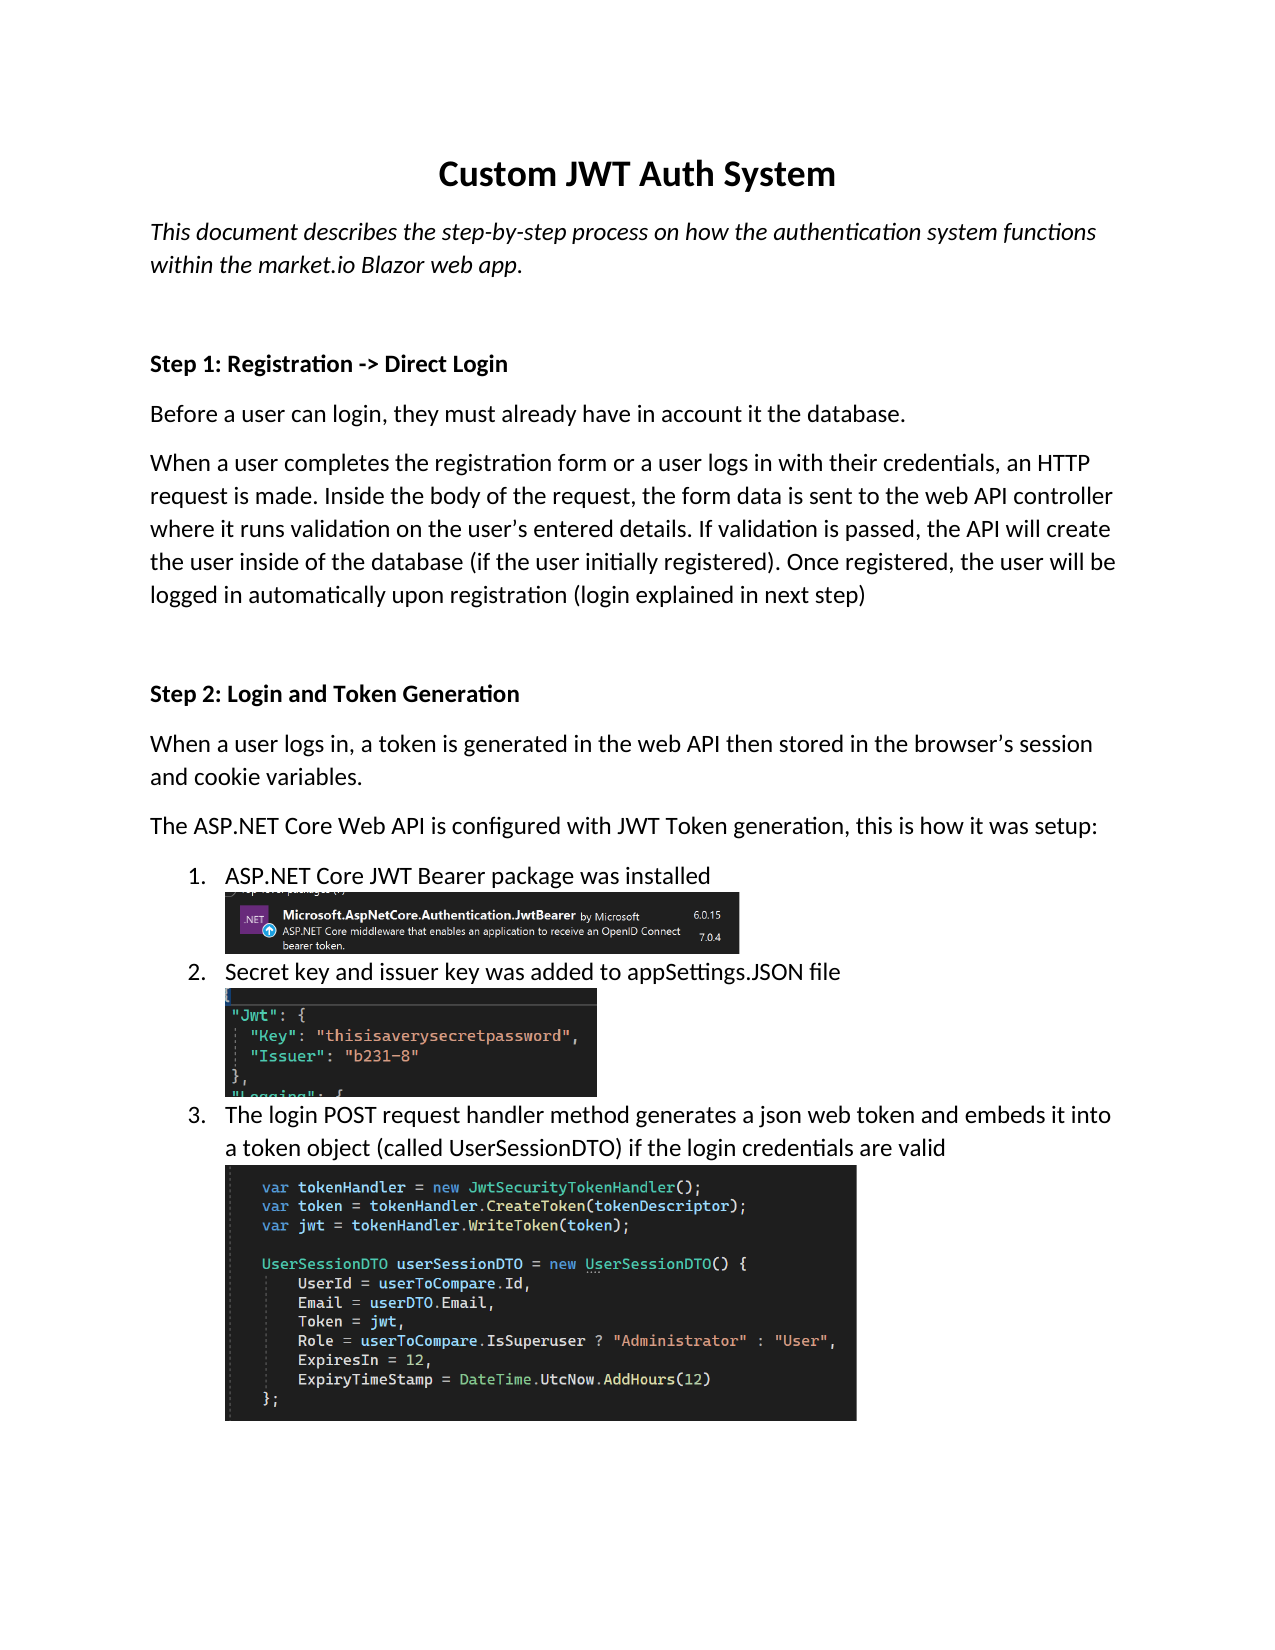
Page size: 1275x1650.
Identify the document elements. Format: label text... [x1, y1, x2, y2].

list ASP.NET Core JWT Bearer package was installed [187, 860, 1125, 890]
list The login POST request handler method generates a json web token and embeds it into a token object (called UserSessionDTO) if the login credentials are valid [187, 1099, 1125, 1162]
text Step 1: Registration -> Direct Login [150, 348, 1125, 379]
text This document describes the step-by-step process on how the authentication system functions within the market.io Blazor web app. [150, 216, 1125, 279]
text When a user logs in, a token is generated in the web API then stored in the browser’s session and cookie variables. [150, 728, 1125, 791]
text When a user completes the registration form or a user logs in with their credentials, an HTTP request is made. Inside the body of the request, the form data is sent to the web API controller where it runs validation on the user’s entered details. If validation is passed, the API will create the user inside of the database (if the user initially registered). Once registered, the user will be logged in automatically upon registration (login explained in next step) [150, 447, 1125, 609]
picture [225, 892, 740, 954]
text Step 2: Login and Token Generation [150, 678, 1125, 709]
text Before a user can login, they must already have in account it the database. [150, 398, 1125, 428]
list Secret key and issuer key was added to appSettings.JSON file [187, 956, 1125, 986]
picture [225, 1165, 857, 1421]
text The ASP.NET Core Web API is configured with JWT Token generation, this is how it was setup: [150, 810, 1125, 841]
text Custom JWT Auth System [150, 150, 1125, 196]
picture [225, 988, 597, 1097]
